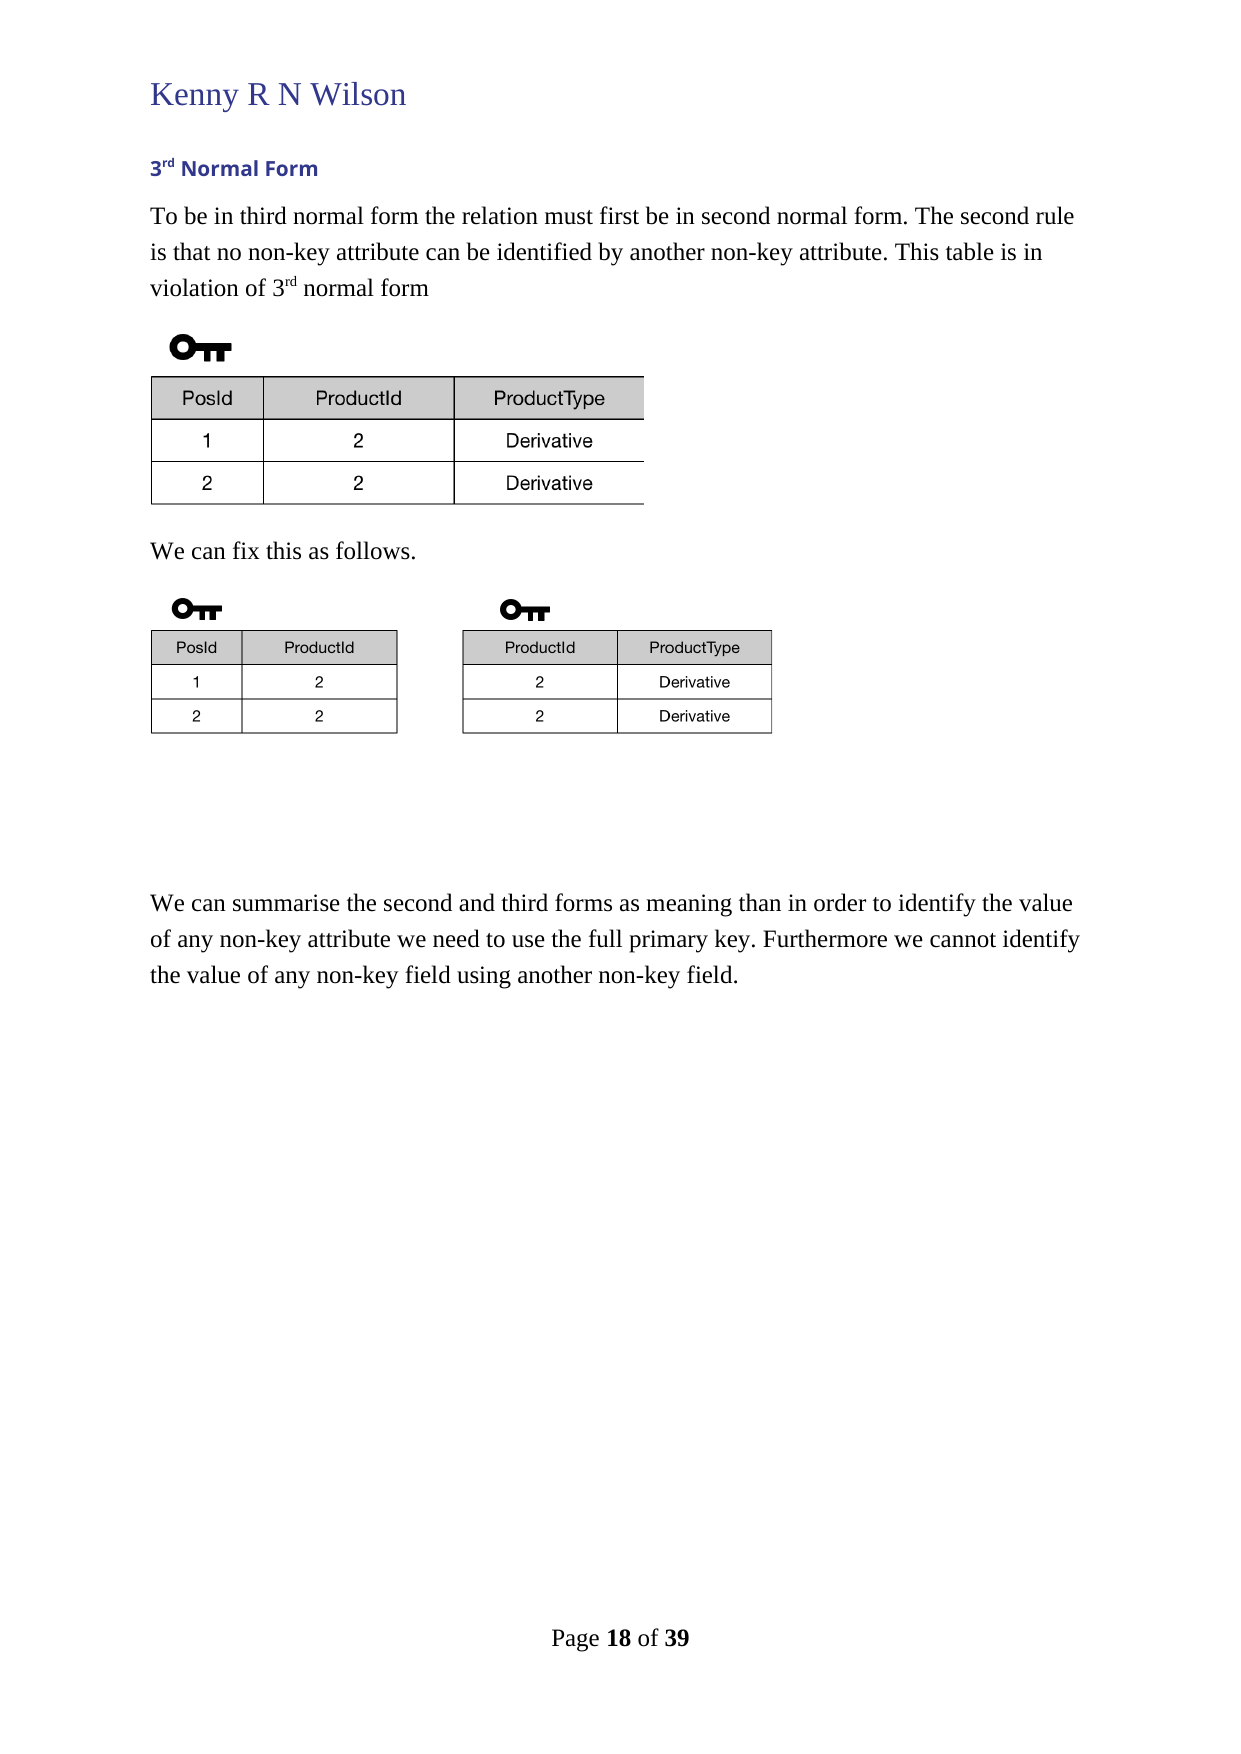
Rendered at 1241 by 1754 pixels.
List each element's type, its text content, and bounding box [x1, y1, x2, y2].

text To be in third normal form the relation must first be in second normal form. The second rule is that no non-key attribute can be identified by another non-key attribute. This table is in violation of 3rd normal form [150, 201, 1090, 302]
picture [150, 333, 644, 505]
text We can summarise the second and third forms as meaning than in order to identify the value of any non-key attribute we need to use the full primary key. Furthermore we cannot identify the value of any non-key field using another non-key field. [150, 888, 1090, 988]
text 3rd Normal Form [150, 154, 1090, 183]
picture [150, 597, 773, 734]
text We can fix this as follows. [150, 536, 1090, 565]
